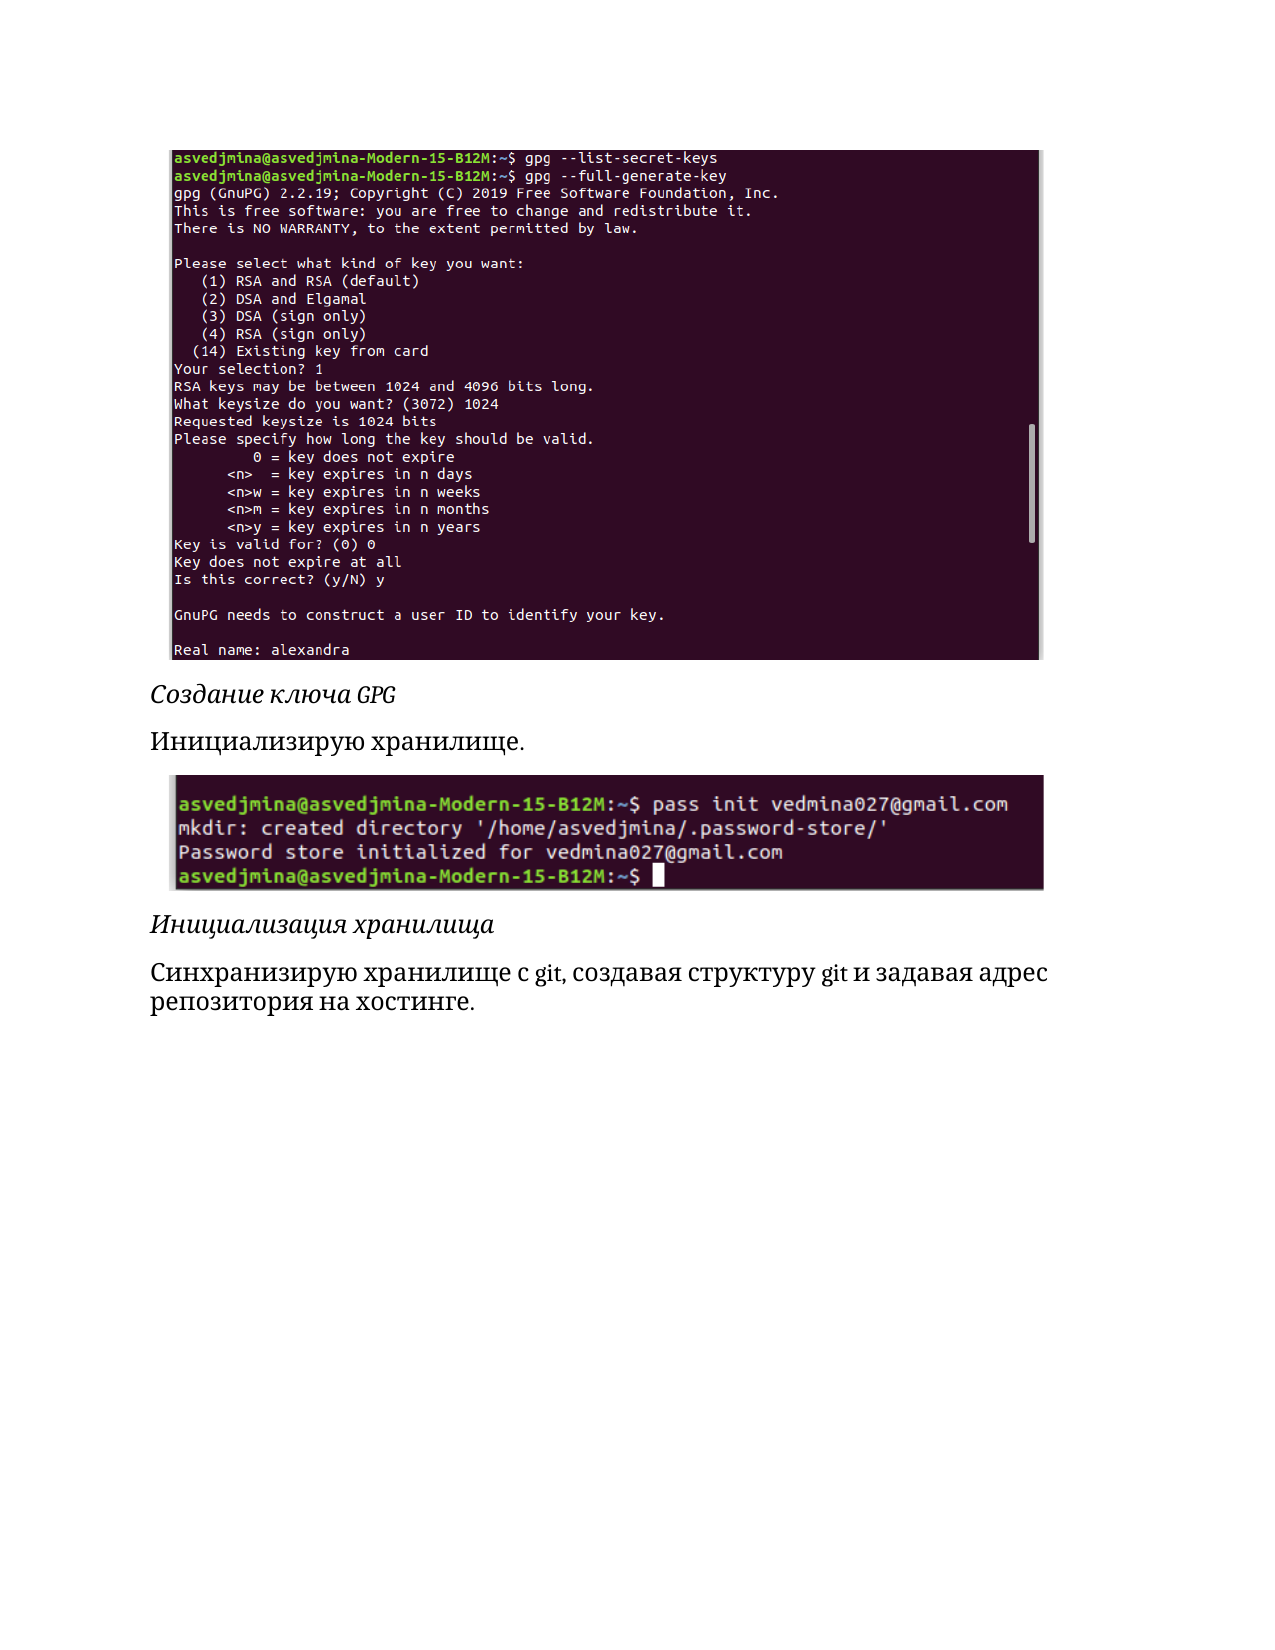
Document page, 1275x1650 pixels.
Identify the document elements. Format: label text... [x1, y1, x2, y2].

picture [168, 150, 1044, 660]
text Синхранизирую хранилище с git, создавая структуру git и задавая адрес репозитория на хостинге. [150, 959, 1125, 1016]
text Инициализация хранилища [150, 911, 1125, 940]
text Создание ключа GPG [150, 681, 1125, 709]
picture [168, 775, 1044, 891]
text Инициализирую хранилище. [150, 728, 1125, 757]
